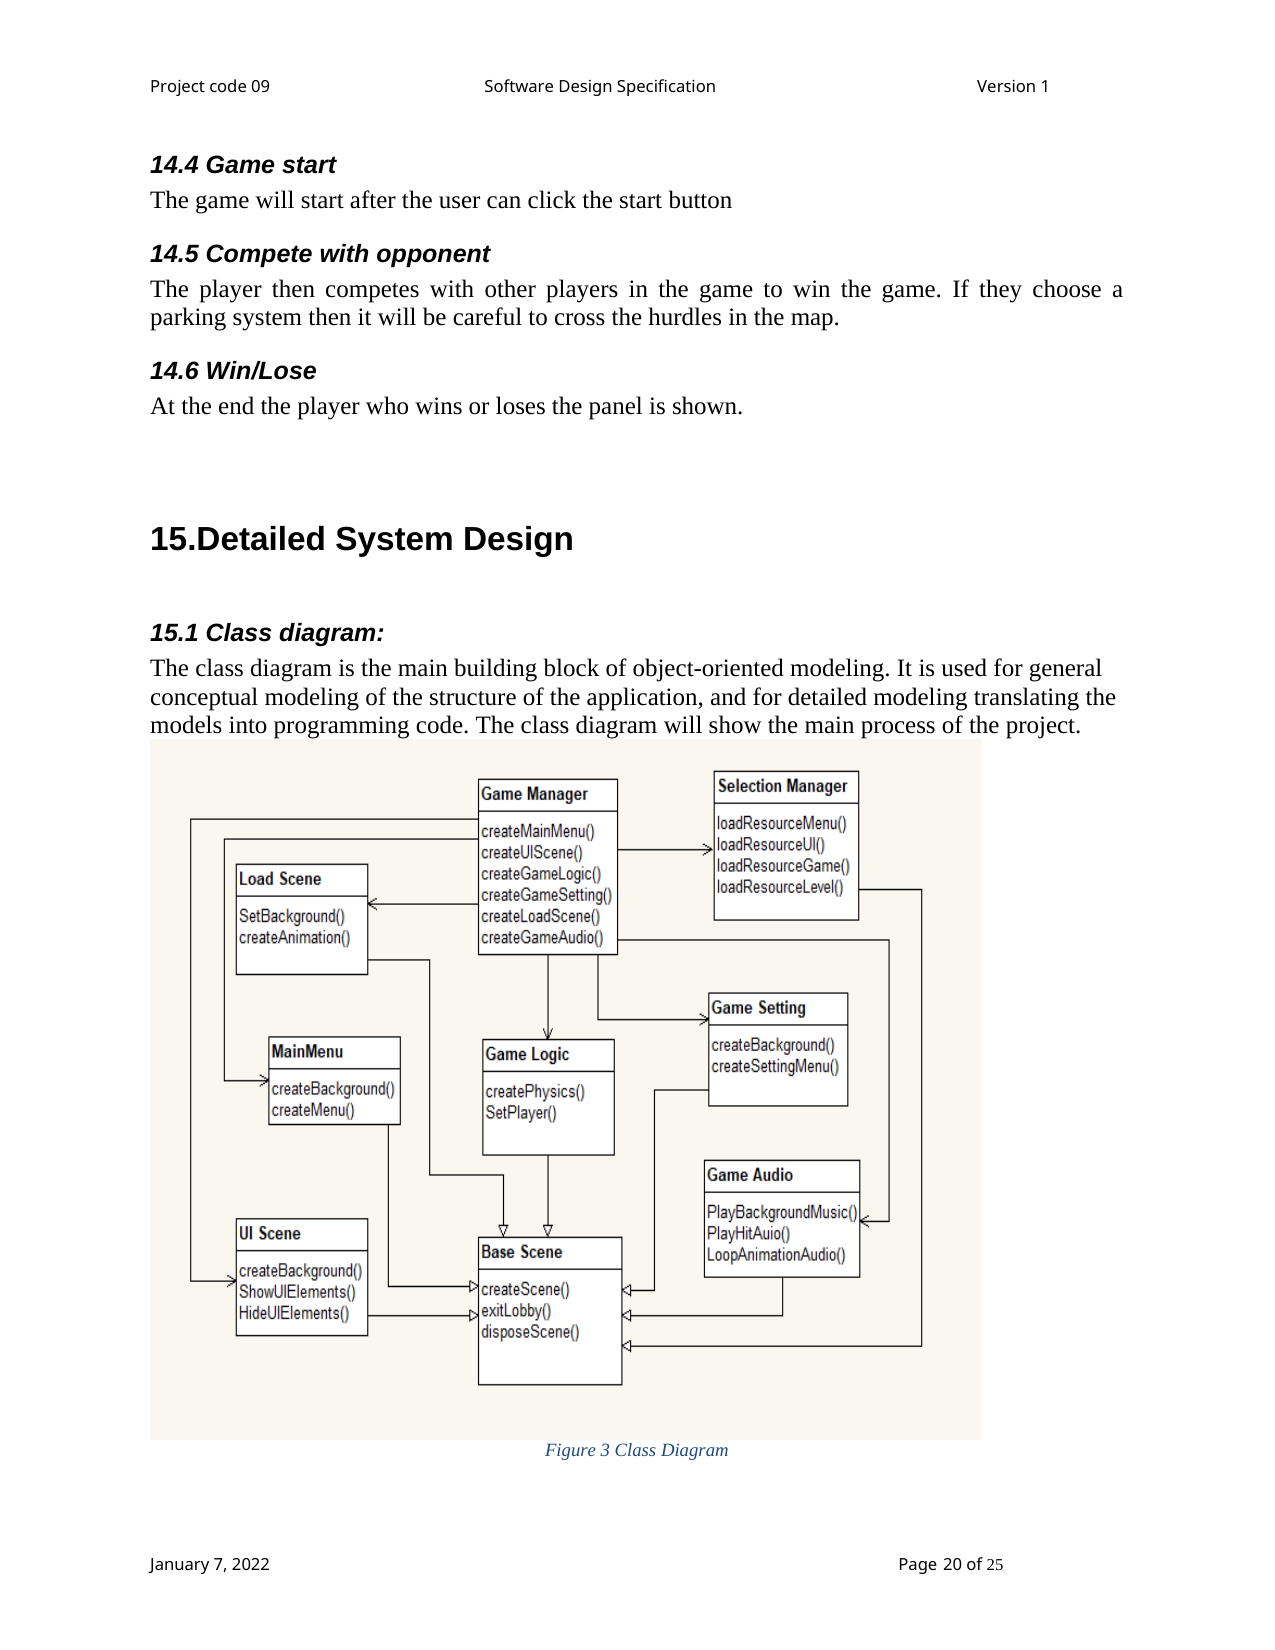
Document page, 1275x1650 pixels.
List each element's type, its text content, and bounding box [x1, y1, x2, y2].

text The class diagram is the main building block of object-oriented modeling. It is used for general conceptual modeling of the structure of the application, and for detailed modeling translating the models into programming code. The class diagram will show the main process of the project. [150, 653, 1125, 739]
text At the end the player who wins or loses the panel is shown. [150, 391, 1125, 420]
subtitle 14.4 Game start [150, 150, 1125, 179]
subtitle 15.Detailed System Design [150, 519, 1125, 558]
subtitle 14.6 Win/Lose [150, 356, 1125, 385]
text The game will start after the user can click the start button [150, 185, 1125, 214]
subtitle 15.1 Class diagram: [150, 618, 1125, 647]
subtitle 14.5 Compete with opponent [150, 239, 1125, 267]
text The player then competes with other players in the game to win the game. If they choose a parking system then it will be careful to cross the hurdles in the map. [150, 274, 1125, 331]
picture [150, 739, 982, 1440]
